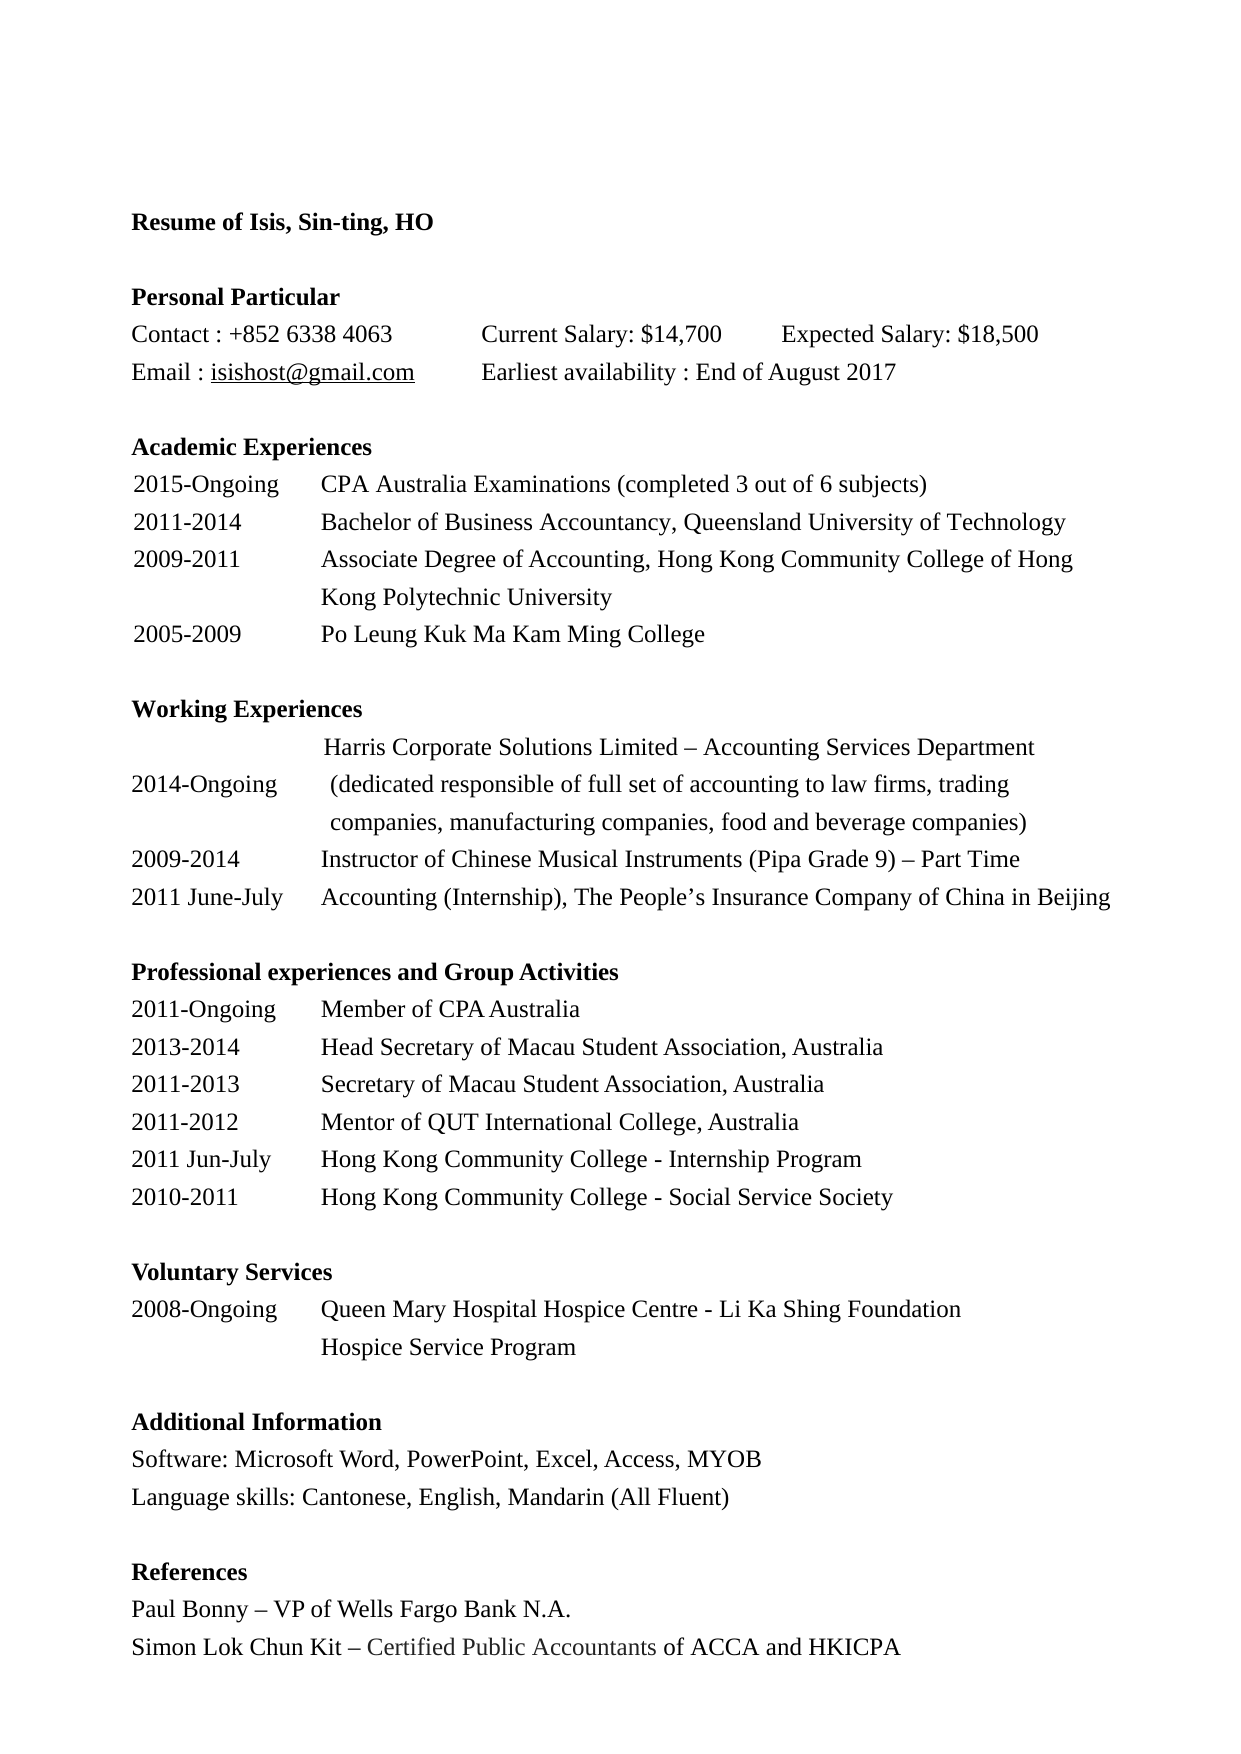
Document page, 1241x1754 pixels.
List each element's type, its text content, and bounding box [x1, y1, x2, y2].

table_header 2014-Ongoing [120, 728, 319, 840]
table_cell Hong Kong Community College - Social Service Society [309, 1178, 994, 1215]
text Contact : +852 6338 4063 Current Salary: $14,700 Expected Salary: $18,500 [131, 315, 1122, 352]
text Voluntary Services [131, 1252, 1122, 1290]
table_header 2015-Ongoing 2011-2014 [122, 465, 309, 540]
table_header Harris Corporate Solutions Limited – Accounting Services Department (dedicated responsible of full set of accounting to law firms, trading companies, manufacturing companies, food and beverage companies) [319, 728, 1125, 840]
table_cell 2009-2011 [122, 540, 309, 615]
text References [131, 1552, 1122, 1590]
table_cell Associate Degree of Accounting, Hong Kong Community College of Hong Kong Polytechnic University [309, 540, 1116, 615]
text Academic Experiences [131, 427, 1122, 465]
table_header Member of CPA Australia [309, 990, 994, 1027]
table_cell 2011 Jun-July [120, 1140, 309, 1177]
text Software: Microsoft Word, PowerPoint, Excel, Access, MYOB [131, 1440, 1122, 1477]
table_cell Accounting (Internship), The People’s Insurance Company of China in Beijing [309, 878, 1125, 915]
text Language skills: Cantonese, English, Mandarin (All Fluent) [131, 1477, 1122, 1515]
text Additional Information [131, 1402, 1122, 1440]
text Personal Particular [131, 277, 1122, 315]
table_cell Instructor of Chinese Musical Instruments (Pipa Grade 9) – Part Time [309, 840, 1125, 877]
table_cell 2011 June-July [120, 878, 309, 915]
table_header Queen Mary Hospital Hospice Centre - Li Ka Shing Foundation Hospice Service Program [309, 1290, 994, 1365]
table_cell Head Secretary of Macau Student Association, Australia [309, 1028, 994, 1065]
table_cell Secretary of Macau Student Association, Australia [309, 1065, 994, 1102]
table_cell 2013-2014 [120, 1028, 309, 1065]
table_cell Hong Kong Community College - Internship Program [309, 1140, 994, 1177]
text Email : isishost@gmail.com Earliest availability : End of August 2017 [131, 352, 1122, 390]
table_cell 2009-2014 [120, 840, 309, 877]
table_cell Mentor of QUT International College, Australia [309, 1103, 994, 1140]
text Professional experiences and Group Activities [131, 952, 1122, 990]
text Resume of Isis, Sin-ting, HO [131, 202, 1122, 240]
table_cell 2005-2009 [122, 615, 309, 652]
table_cell 2011-2012 [120, 1103, 309, 1140]
subtitle Simon Lok Chun Kit – Certified Public Accountants of ACCA and HKICPA [131, 1627, 1122, 1665]
text Working Experiences [131, 690, 1122, 727]
table_header CPA Australia Examinations (completed 3 out of 6 subjects) Bachelor of Business Accountancy, Queensland University of Technology [309, 465, 1116, 540]
table_cell 2011-2013 [120, 1065, 309, 1102]
table_cell Po Leung Kuk Ma Kam Ming College [309, 615, 1116, 652]
table_cell 2010-2011 [120, 1178, 309, 1215]
table_header 2008-Ongoing [120, 1290, 309, 1365]
table_header 2011-Ongoing [120, 990, 309, 1027]
text Paul Bonny – VP of Wells Fargo Bank N.A. [131, 1590, 1122, 1627]
